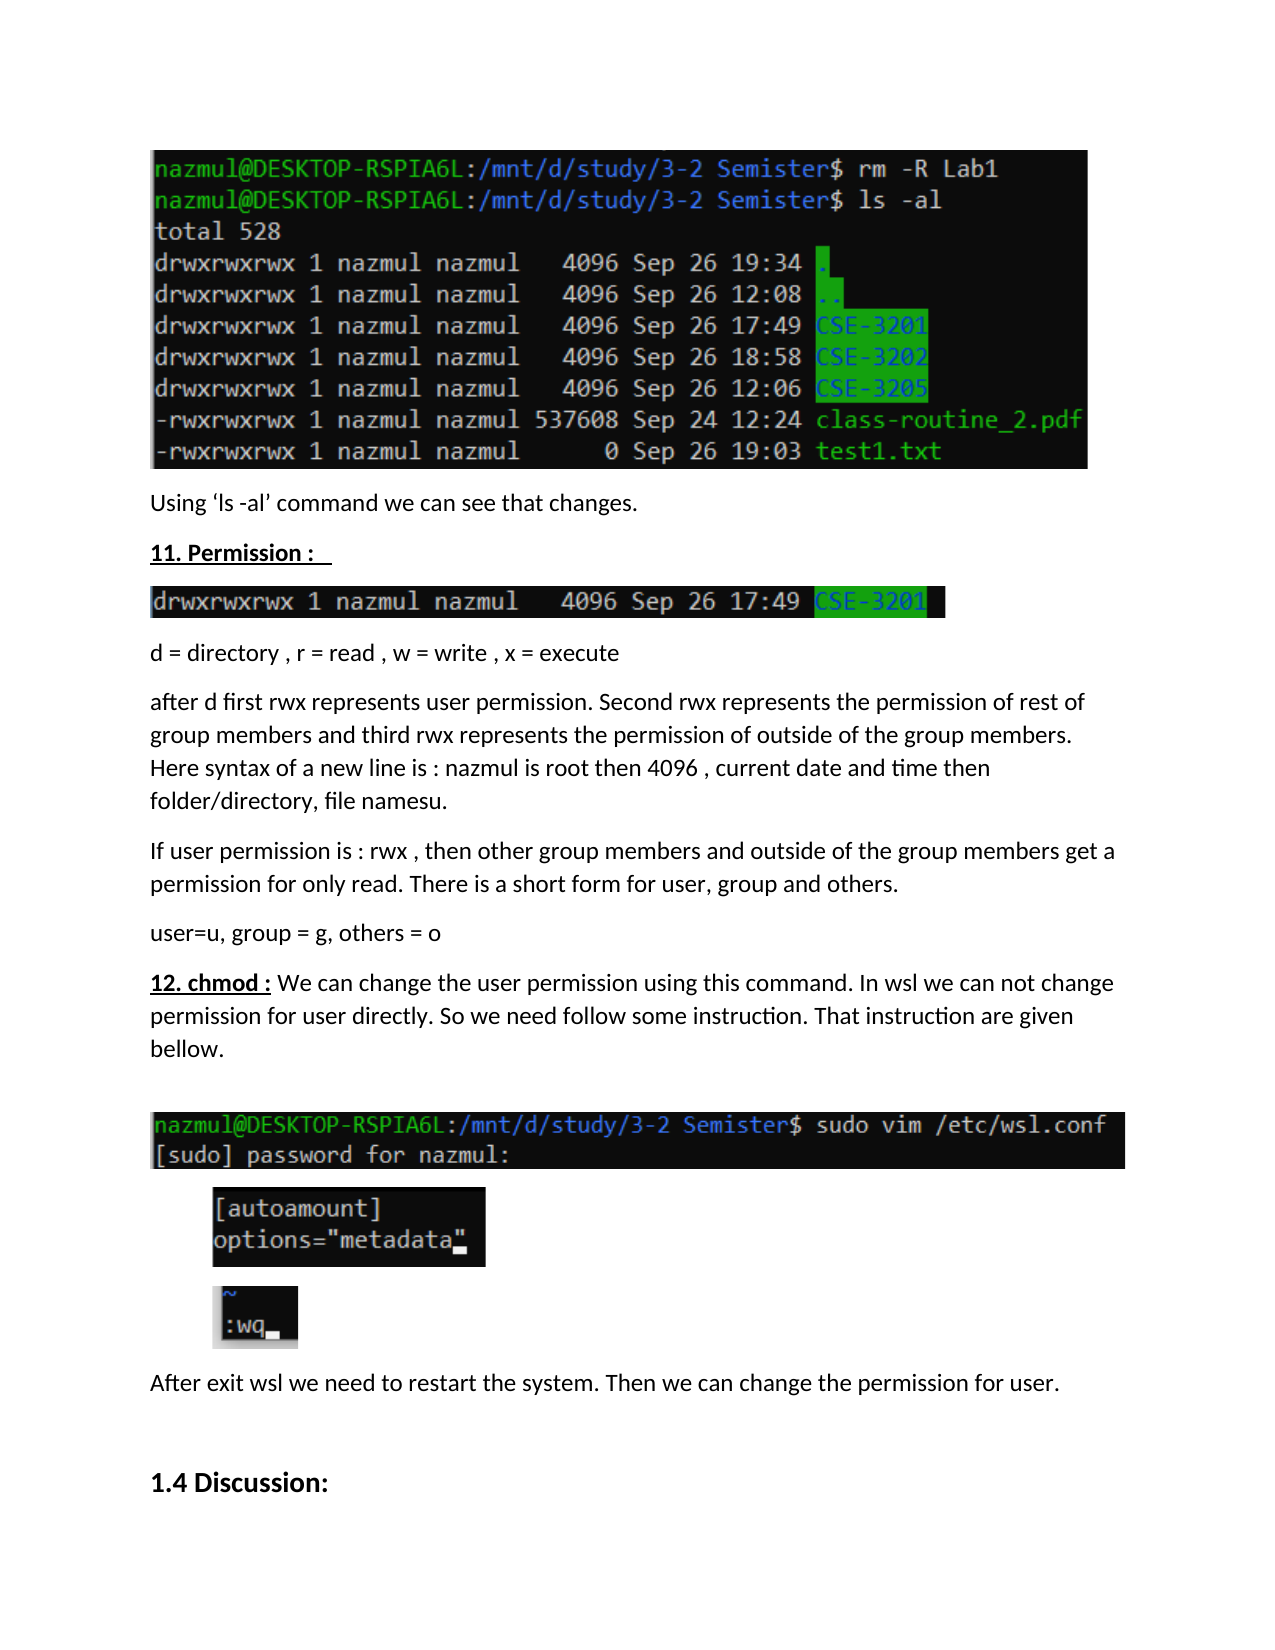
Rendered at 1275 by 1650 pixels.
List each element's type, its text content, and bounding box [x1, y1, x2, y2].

text Using ‘ls -al’ command we can see that changes. [150, 488, 1125, 518]
text After exit wsl we need to restart the system. Then we can change the permission for user. [150, 1367, 1125, 1398]
text after d first rwx represents user permission. Second rwx represents the permission of rest of group members and third rwx represents the permission of outside of the group members. Here syntax of a new line is : nazmul is root then 4096 , current date and time then folder/directory, file namesu. [150, 686, 1125, 816]
text 12. chmod : We can change the user permission using this command. In wsl we can not change permission for user directly. So we need follow some instruction. That instruction are given bellow. [150, 967, 1125, 1063]
text user=u, group = g, others = o [150, 917, 1125, 948]
picture [150, 1112, 1125, 1169]
text 11. Permission : [150, 537, 1125, 568]
text If user permission is : rwx , then other group members and outside of the group members get a permission for only read. There is a short form for user, group and others. [150, 835, 1125, 898]
text 1.4 Discussion: [150, 1464, 1125, 1499]
picture [212, 1286, 299, 1349]
picture [150, 150, 1088, 469]
text d = directory , r = read , w = write , x = execute [150, 637, 1125, 667]
picture [212, 1187, 486, 1267]
picture [150, 586, 946, 618]
